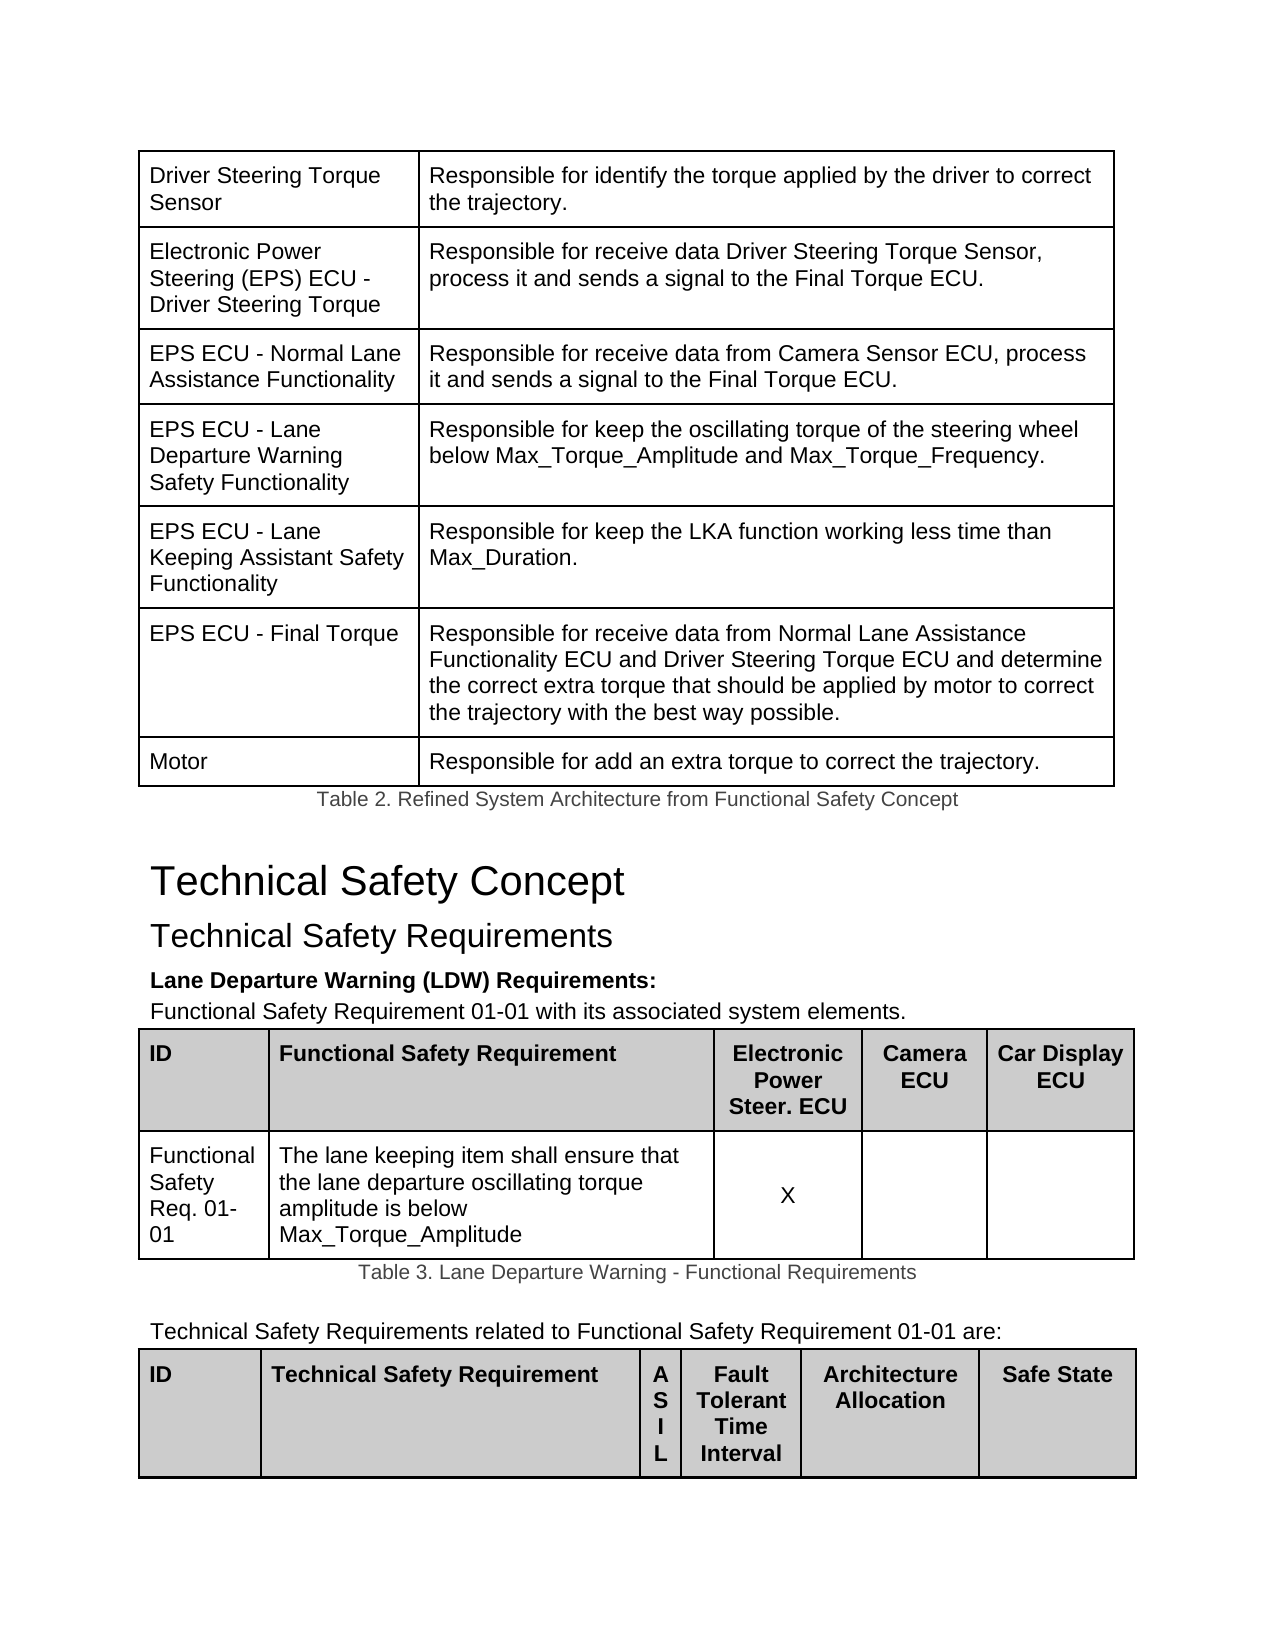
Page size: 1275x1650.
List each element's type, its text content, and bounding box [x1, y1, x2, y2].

table_cell EPS ECU - Lane Departure Warning Safety Functionality [140, 405, 418, 505]
table_cell X [715, 1132, 861, 1258]
table_cell Driver Steering Torque Sensor [140, 152, 418, 226]
table_header ID [140, 1030, 268, 1130]
text Table 2. Refined System Architecture from Functional Safety Concept [150, 787, 1125, 811]
table_cell Responsible for receive data from Normal Lane Assistance Functionality ECU and Driver Steering Torque ECU and determine the correct extra torque that should be applied by motor to correct the trajectory with the best way possible. [420, 609, 1113, 736]
table_cell The lane keeping item shall ensure that the lane departure oscillating torque amplitude is below Max_Torque_Amplitude [270, 1132, 713, 1258]
table_cell Responsible for keep the LKA function working less time than Max_Duration. [420, 507, 1113, 607]
table_cell Responsible for receive data from Camera Sensor ECU, process it and sends a signal to the Final Torque ECU. [420, 330, 1113, 403]
table_cell Responsible for receive data Driver Steering Torque Sensor, process it and sends a signal to the Final Torque ECU. [420, 228, 1113, 328]
table_cell Responsible for identify the torque applied by the driver to correct the trajectory. [420, 152, 1113, 226]
table_header Electronic Power Steer. ECU [715, 1030, 861, 1130]
table_header Car Display ECU [988, 1030, 1133, 1130]
table_header Fault Tolerant Time Interval [682, 1350, 800, 1476]
subtitle Technical Safety Concept [150, 856, 1125, 904]
table_cell EPS ECU - Normal Lane Assistance Functionality [140, 330, 418, 403]
subtitle Technical Safety Requirements [150, 916, 1125, 955]
text Functional Safety Requirement 01-01 with its associated system elements. [150, 998, 1125, 1024]
table_header Camera ECU [863, 1030, 986, 1130]
table_header Safe State [980, 1350, 1135, 1476]
text Table 3. Lane Departure Warning - Functional Requirements [150, 1260, 1125, 1284]
table_cell Responsible for add an extra torque to correct the trajectory. [420, 738, 1113, 785]
table_header Architecture Allocation [802, 1350, 978, 1476]
table_cell EPS ECU - Final Torque [140, 609, 418, 736]
table_cell Responsible for keep the oscillating torque of the steering wheel below Max_Torque_Amplitude and Max_Torque_Frequency. [420, 405, 1113, 505]
table_cell [863, 1132, 986, 1258]
table_header Functional Safety Requirement [270, 1030, 713, 1130]
table_cell [988, 1132, 1133, 1258]
table_header Technical Safety Requirement [262, 1350, 639, 1476]
table_cell EPS ECU - Lane Keeping Assistant Safety Functionality [140, 507, 418, 607]
table_header ASIL [641, 1350, 680, 1476]
text Lane Departure Warning (LDW) Requirements: [150, 967, 1125, 994]
table_cell Electronic Power Steering (EPS) ECU - Driver Steering Torque [140, 228, 418, 328]
text Technical Safety Requirements related to Functional Safety Requirement 01-01 are: [150, 1318, 1125, 1344]
table_cell Functional Safety Req. 01-01 [140, 1132, 268, 1258]
table_cell Motor [140, 738, 418, 785]
table_header ID [140, 1350, 260, 1476]
